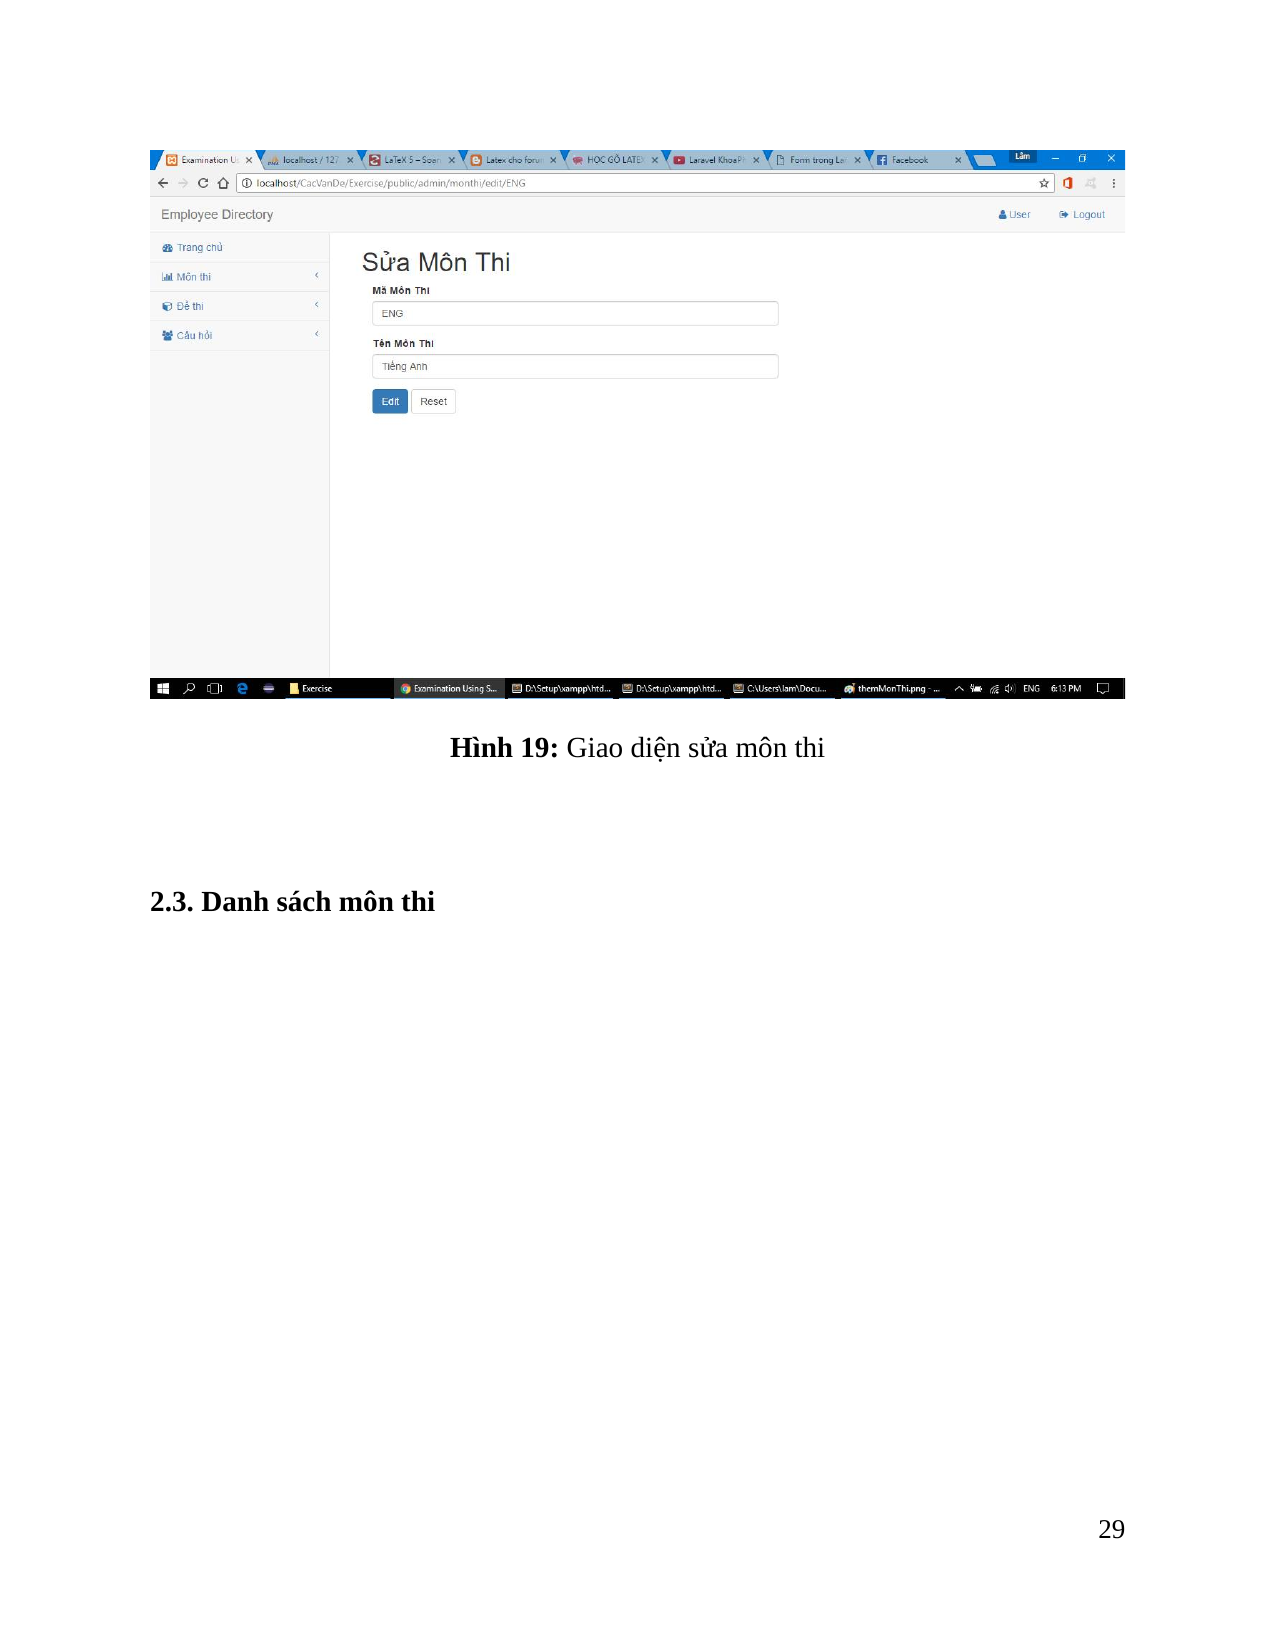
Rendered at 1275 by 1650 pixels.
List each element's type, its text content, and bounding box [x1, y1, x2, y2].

list 2.3. Danh sách môn thi [150, 884, 1125, 917]
picture [150, 150, 1125, 699]
text Hình 19: Giao diện sửa môn thi [150, 730, 1125, 764]
